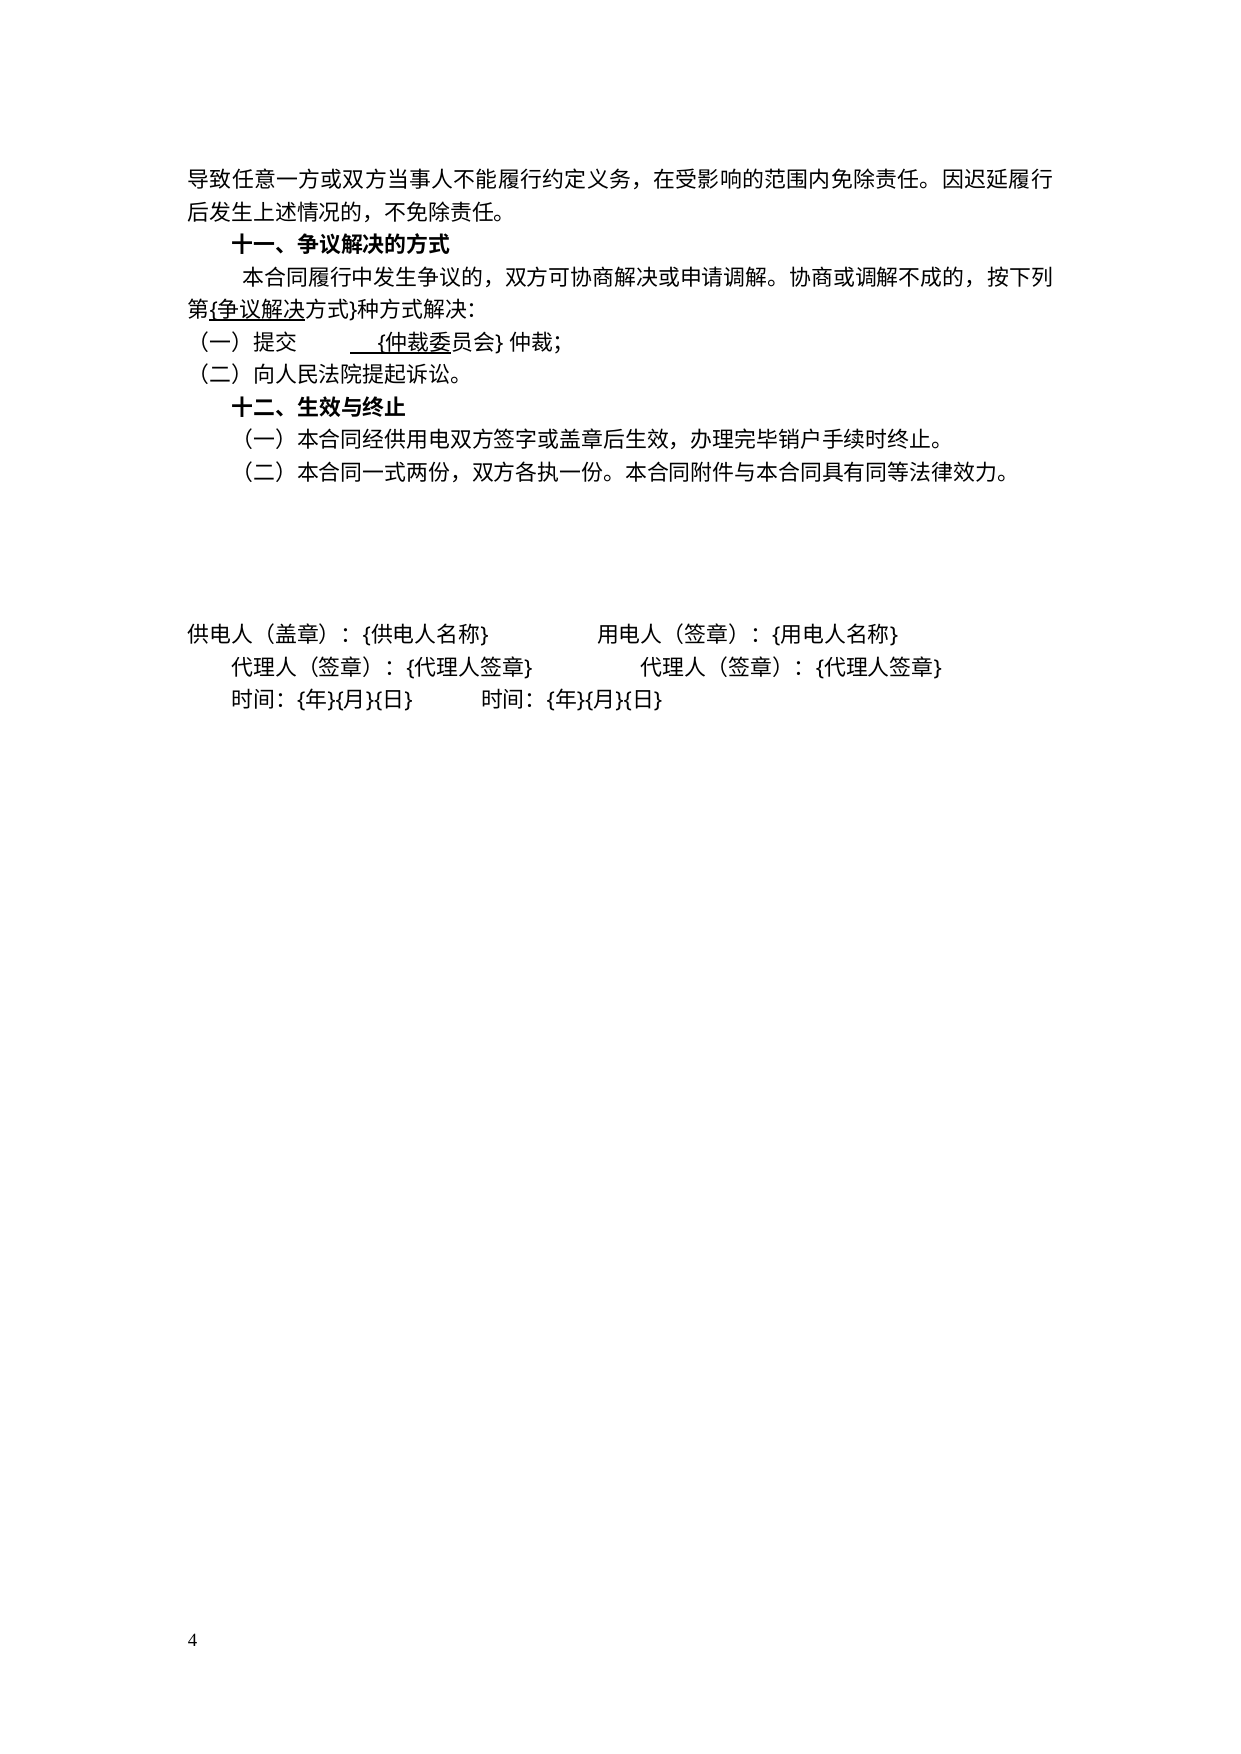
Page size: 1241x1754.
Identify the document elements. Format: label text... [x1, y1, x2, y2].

text 供电人（盖章）：{供电人名称} 用电人（签章）：{用电人名称} [187, 617, 1053, 649]
text （二）本合同一式两份，双方各执一份。本合同附件与本合同具有同等法律效力。 [187, 454, 1053, 487]
text 十二、生效与终止 [187, 389, 1053, 422]
text （一）本合同经供用电双方签字或盖章后生效，办理完毕销户手续时终止。 [187, 422, 1053, 454]
text （二）向人民法院提起诉讼。 [187, 357, 1053, 389]
text 本合同履行中发生争议的，双方可协商解决或申请调解。协商或调解不成的，按下列第{争议解决方式}种方式解决： [187, 259, 1053, 324]
text （一）提交 {仲裁委员会} 仲裁； [187, 324, 1053, 357]
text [187, 162, 1053, 227]
text 时间：{年}{月}{日} 时间：{年}{月}{日} [187, 682, 1053, 714]
text 代理人（签章）：{代理人签章} 代理人（签章）：{代理人签章} [187, 649, 1053, 682]
text 十一、争议解决的方式 [187, 227, 1053, 259]
